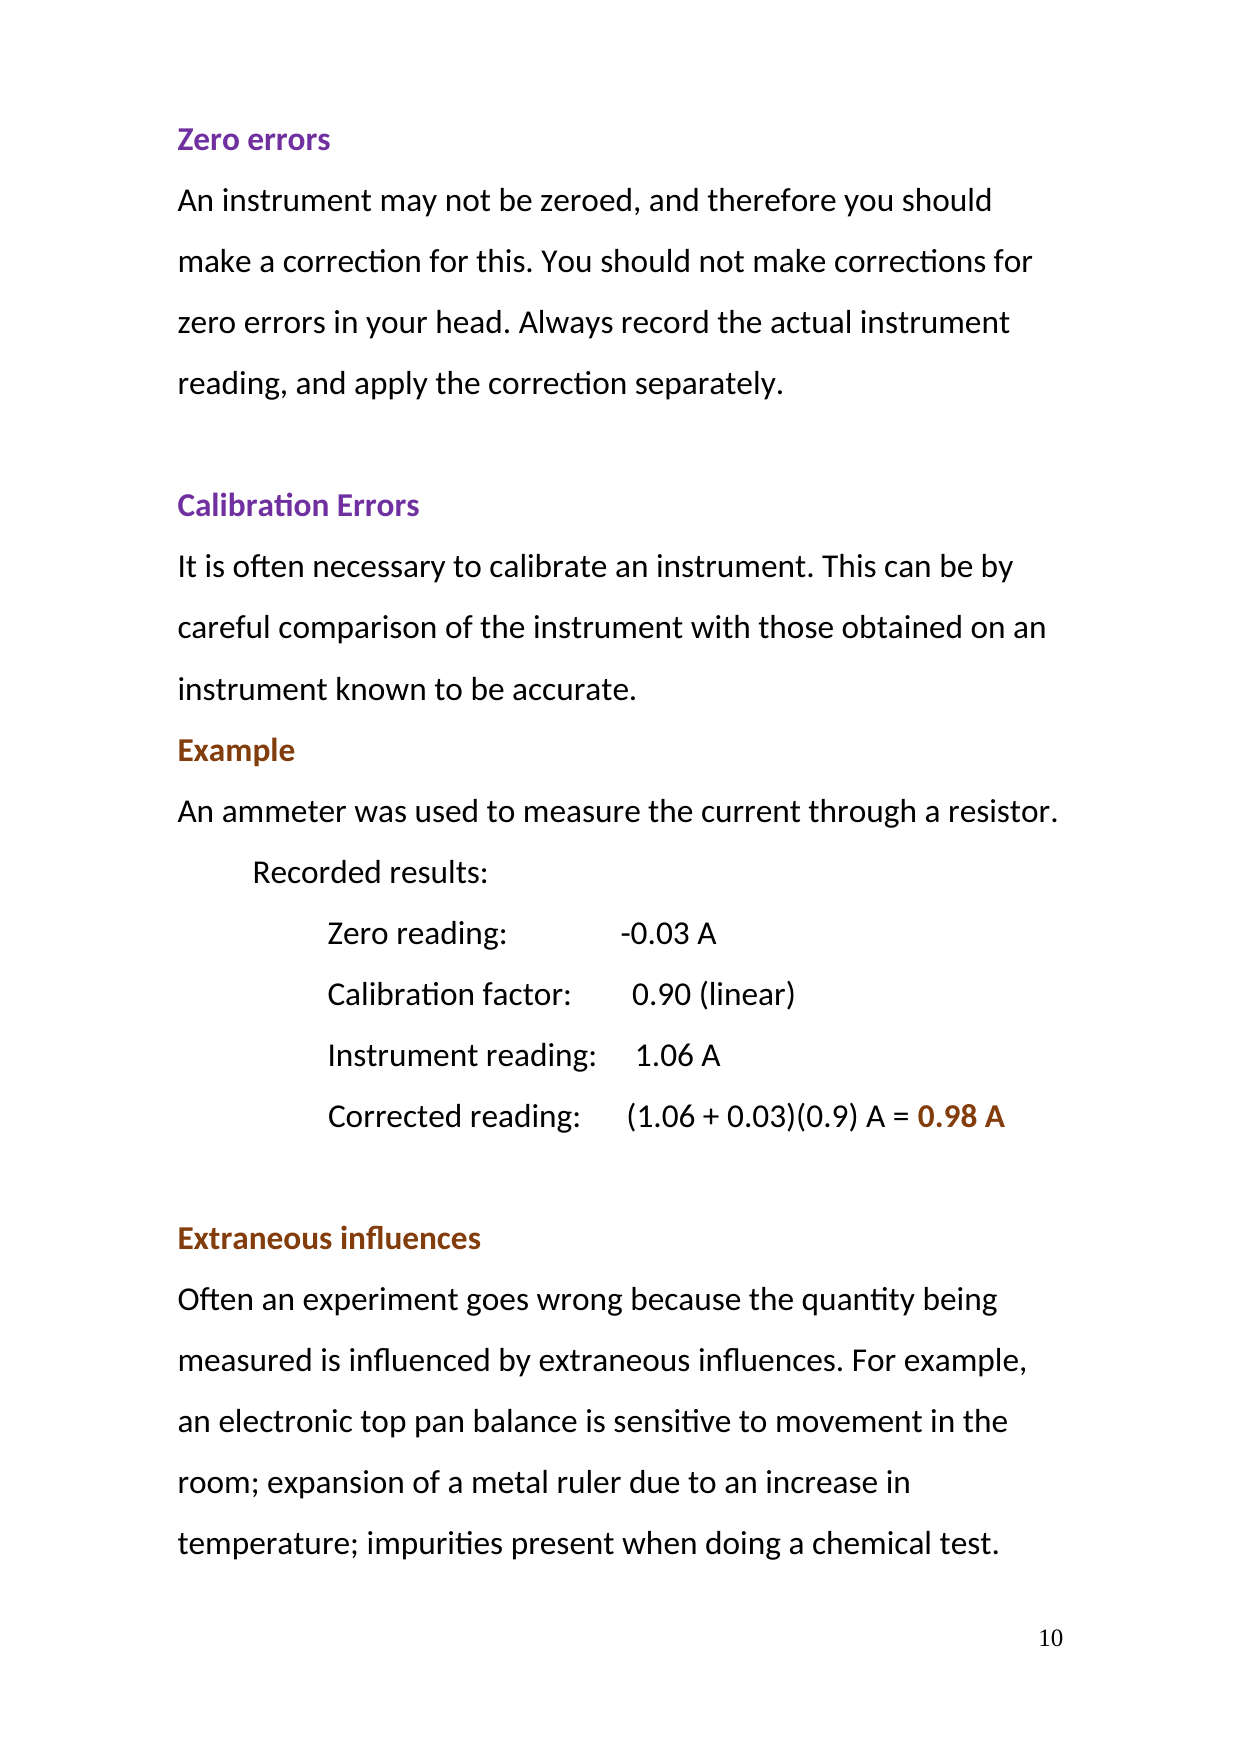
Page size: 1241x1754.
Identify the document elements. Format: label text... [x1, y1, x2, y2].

text Corrected reading: (1.06 + 0.03)(0.9) A = 0.98 A [177, 1095, 1063, 1136]
text Example [177, 728, 1063, 769]
text Calibration Errors [177, 484, 1063, 525]
text An ammeter was used to measure the current through a resistor. [177, 789, 1063, 830]
text Zero reading: -0.03 A [177, 912, 1063, 952]
text Often an experiment goes wrong because the quantity being measured is influenced by extraneous influences. For example, an electronic top pan balance is sensitive to movement in the room; expansion of a metal ruler due to an increase in temperature; impurities present when doing a chemical test. [177, 1278, 1063, 1563]
text Calibration factor: 0.90 (linear) [252, 973, 1063, 1013]
text Zero errors [177, 118, 1063, 159]
text It is often necessary to calibrate an instrument. This can be by careful comparison of the instrument with those obtained on an instrument known to be accurate. [177, 545, 1063, 708]
text An instrument may not be zeroed, and therefore you should make a correction for this. You should not make corrections for zero errors in your head. Always record the actual instrument reading, and apply the correction separately. [177, 179, 1063, 403]
text Recorded results: [177, 851, 1063, 891]
text Instrument reading: 1.06 A [252, 1034, 1063, 1074]
text Extraneous influences [177, 1217, 1063, 1258]
